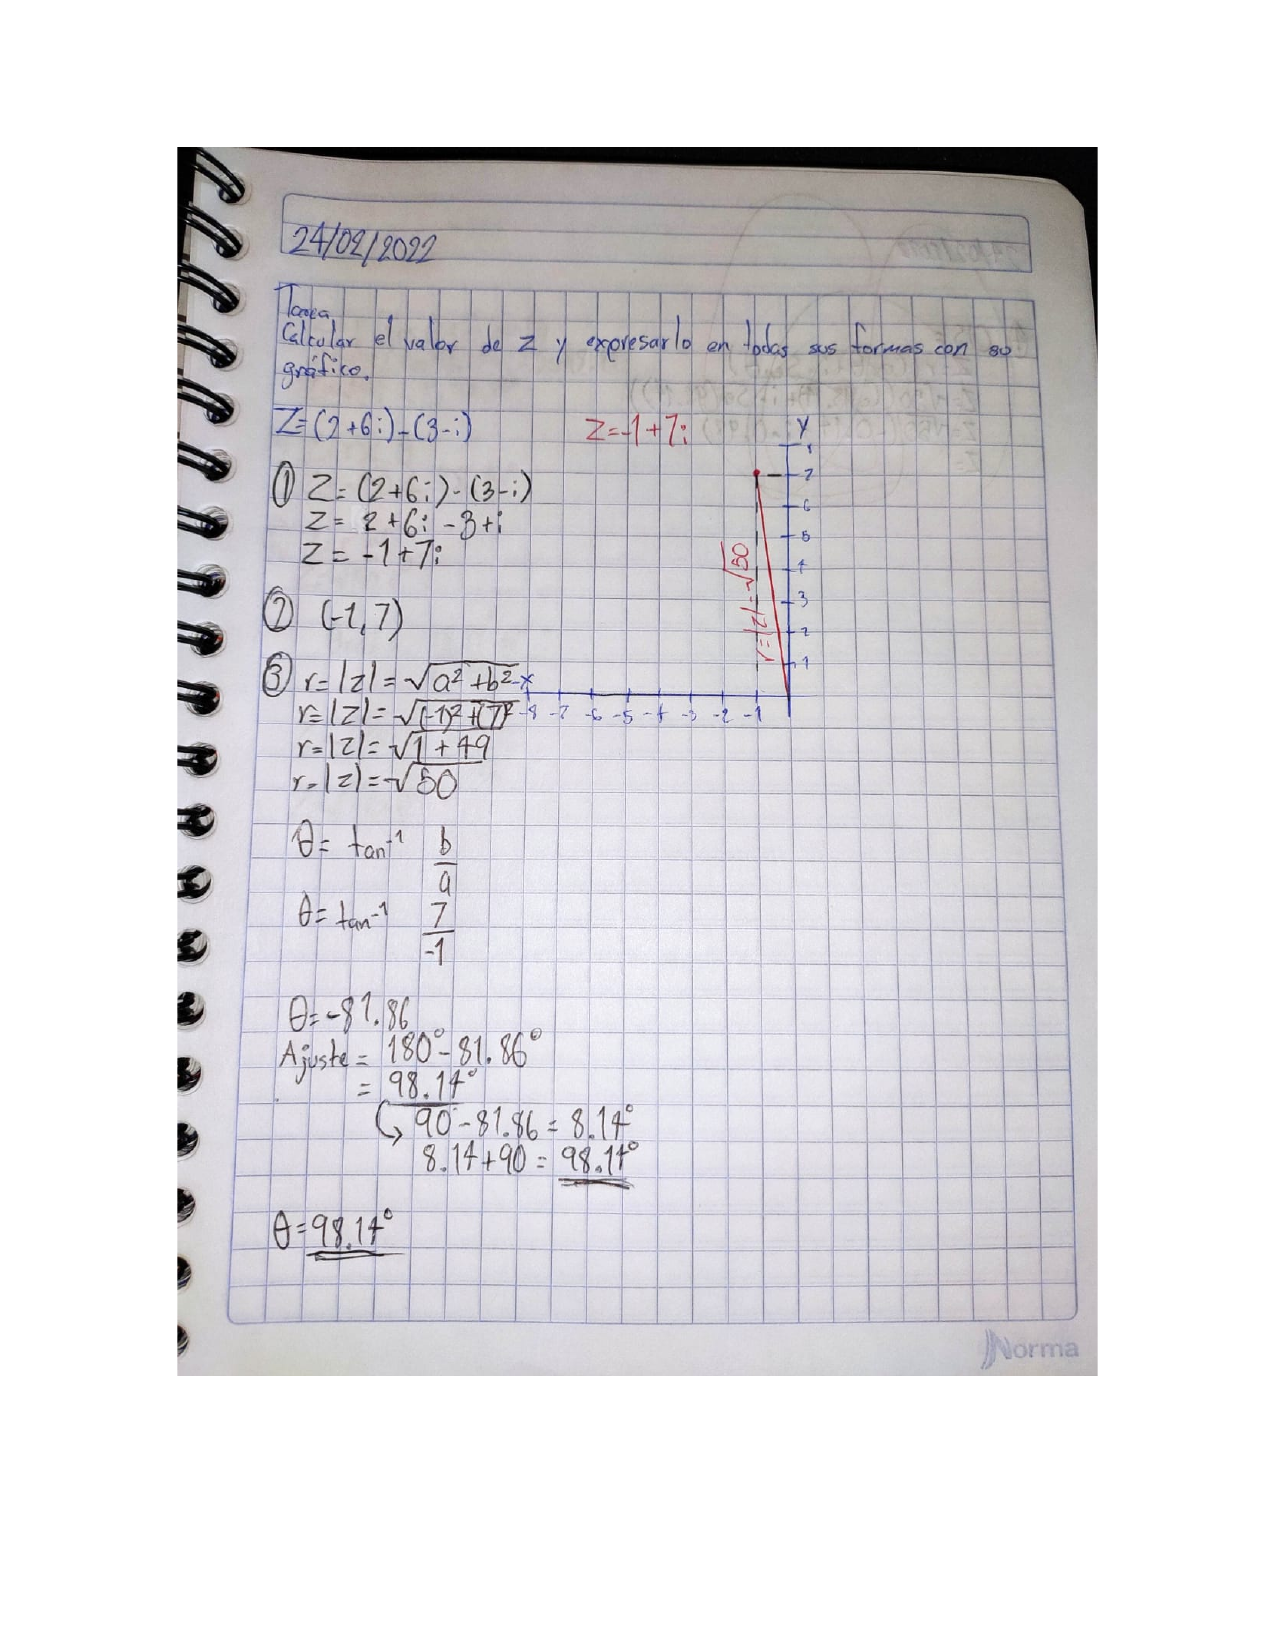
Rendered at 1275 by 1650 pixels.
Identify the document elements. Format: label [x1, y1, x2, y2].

picture [177, 147, 1098, 1376]
